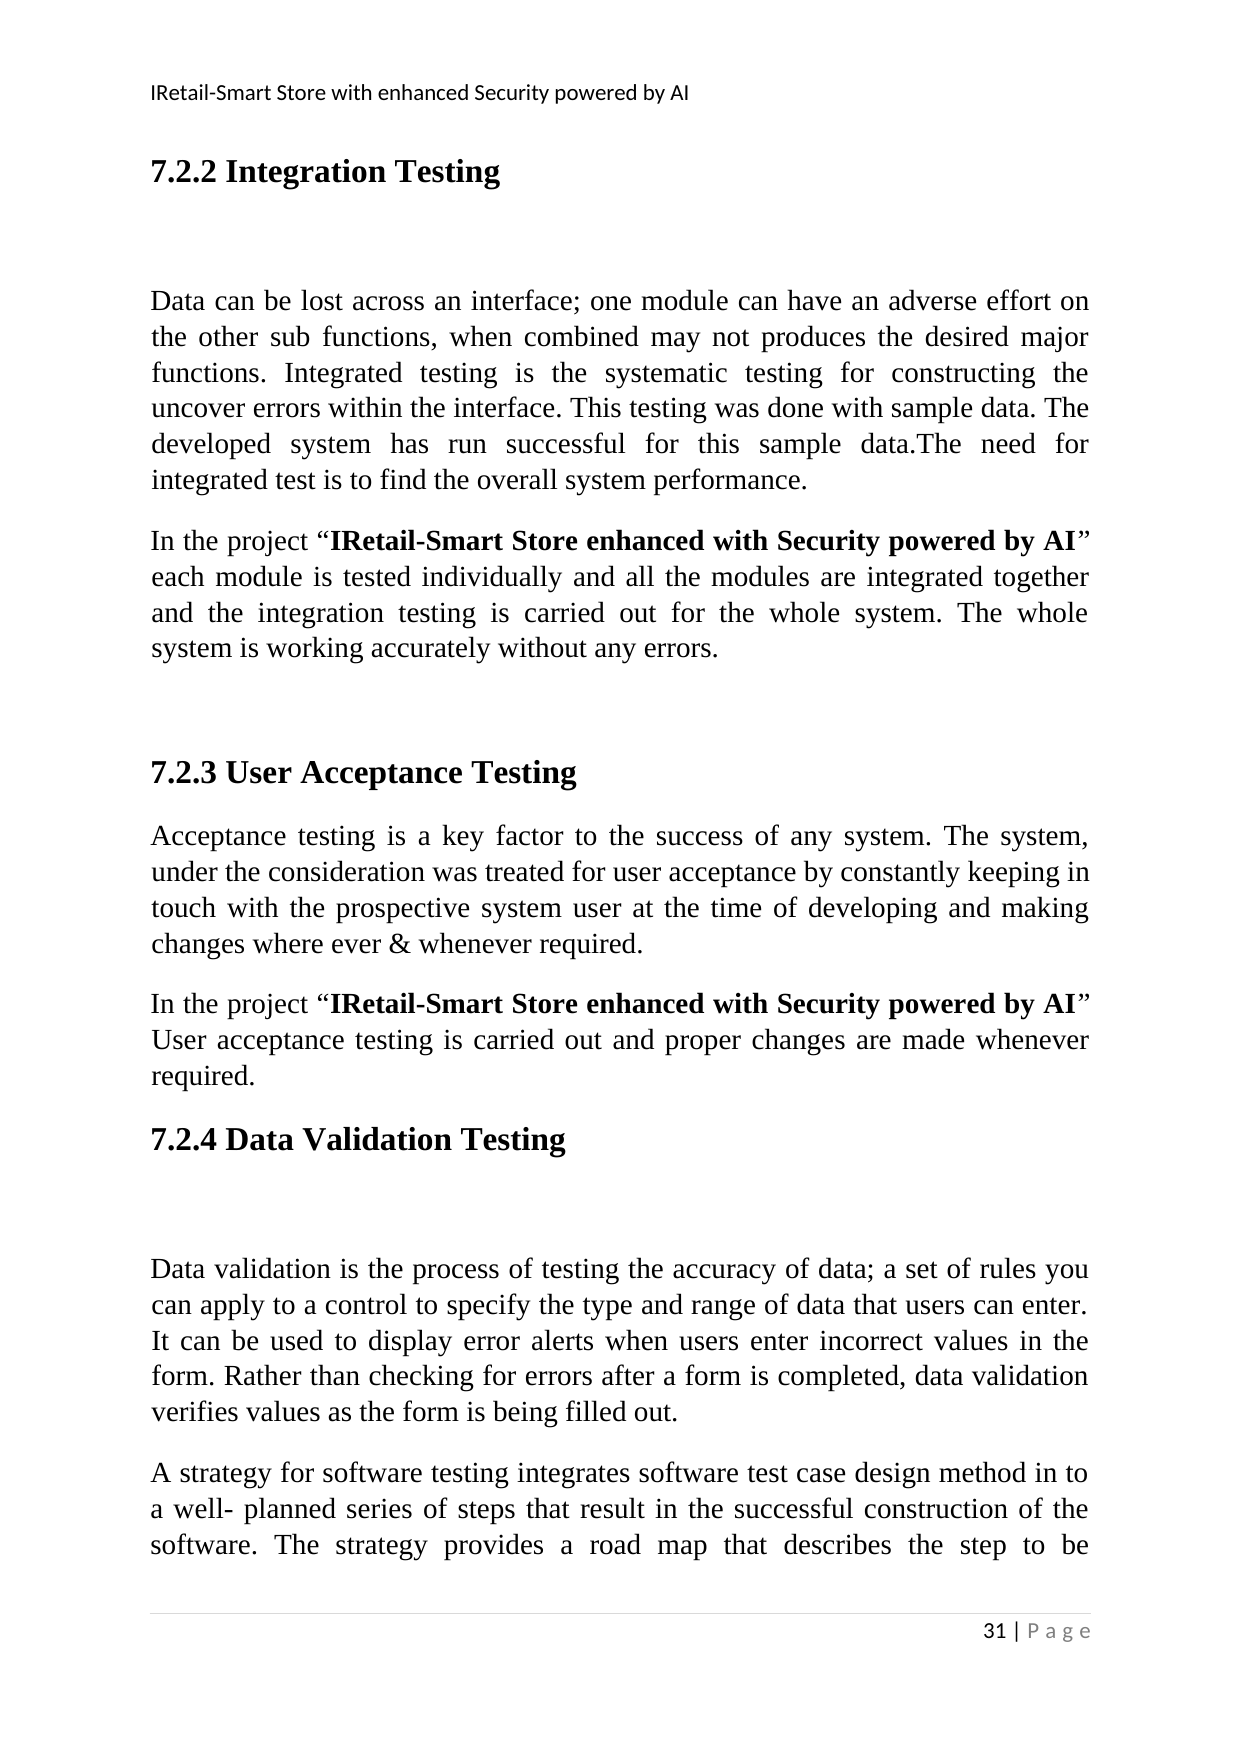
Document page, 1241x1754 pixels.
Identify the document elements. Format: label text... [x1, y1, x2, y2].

text Data can be lost across an interface; one module can have an adverse effort on the other sub functions, when combined may not produces the desired major functions. Integrated testing is the systematic testing for constructing the uncover errors within the interface. This testing was done with sample data. The developed system has run successful for this sample data.The need for integrated test is to find the overall system performance. [150, 283, 1090, 496]
text 7.2.3 User Acceptance Testing [150, 752, 1090, 791]
text 7.2.4 Data Validation Testing [150, 1119, 1090, 1157]
text 7.2.2 Integration Testing [150, 151, 1090, 189]
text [150, 1455, 1090, 1560]
text Acceptance testing is a key factor to the success of any system. The system, under the consideration was treated for user acceptance by constantly keeping in touch with the prospective system user at the time of developing and making changes where ever & whenever required. [150, 818, 1090, 959]
text In the project “IRetail-Smart Store enhanced with Security powered by AI” each module is tested individually and all the modules are integrated together and the integration testing is carried out for the whole system. The whole system is working accurately without any errors. [150, 523, 1090, 664]
text Data validation is the process of testing the accuracy of data; a set of rules you can apply to a control to specify the type and range of data that users can enter. It can be used to display error alerts when users enter incorrect values in the form. Rather than checking for errors after a form is completed, data validation verifies values as the form is being filled out. [150, 1251, 1090, 1428]
text In the project “IRetail-Smart Store enhanced with Security powered by AI” User acceptance testing is carried out and proper changes are made whenever required. [150, 987, 1090, 1092]
